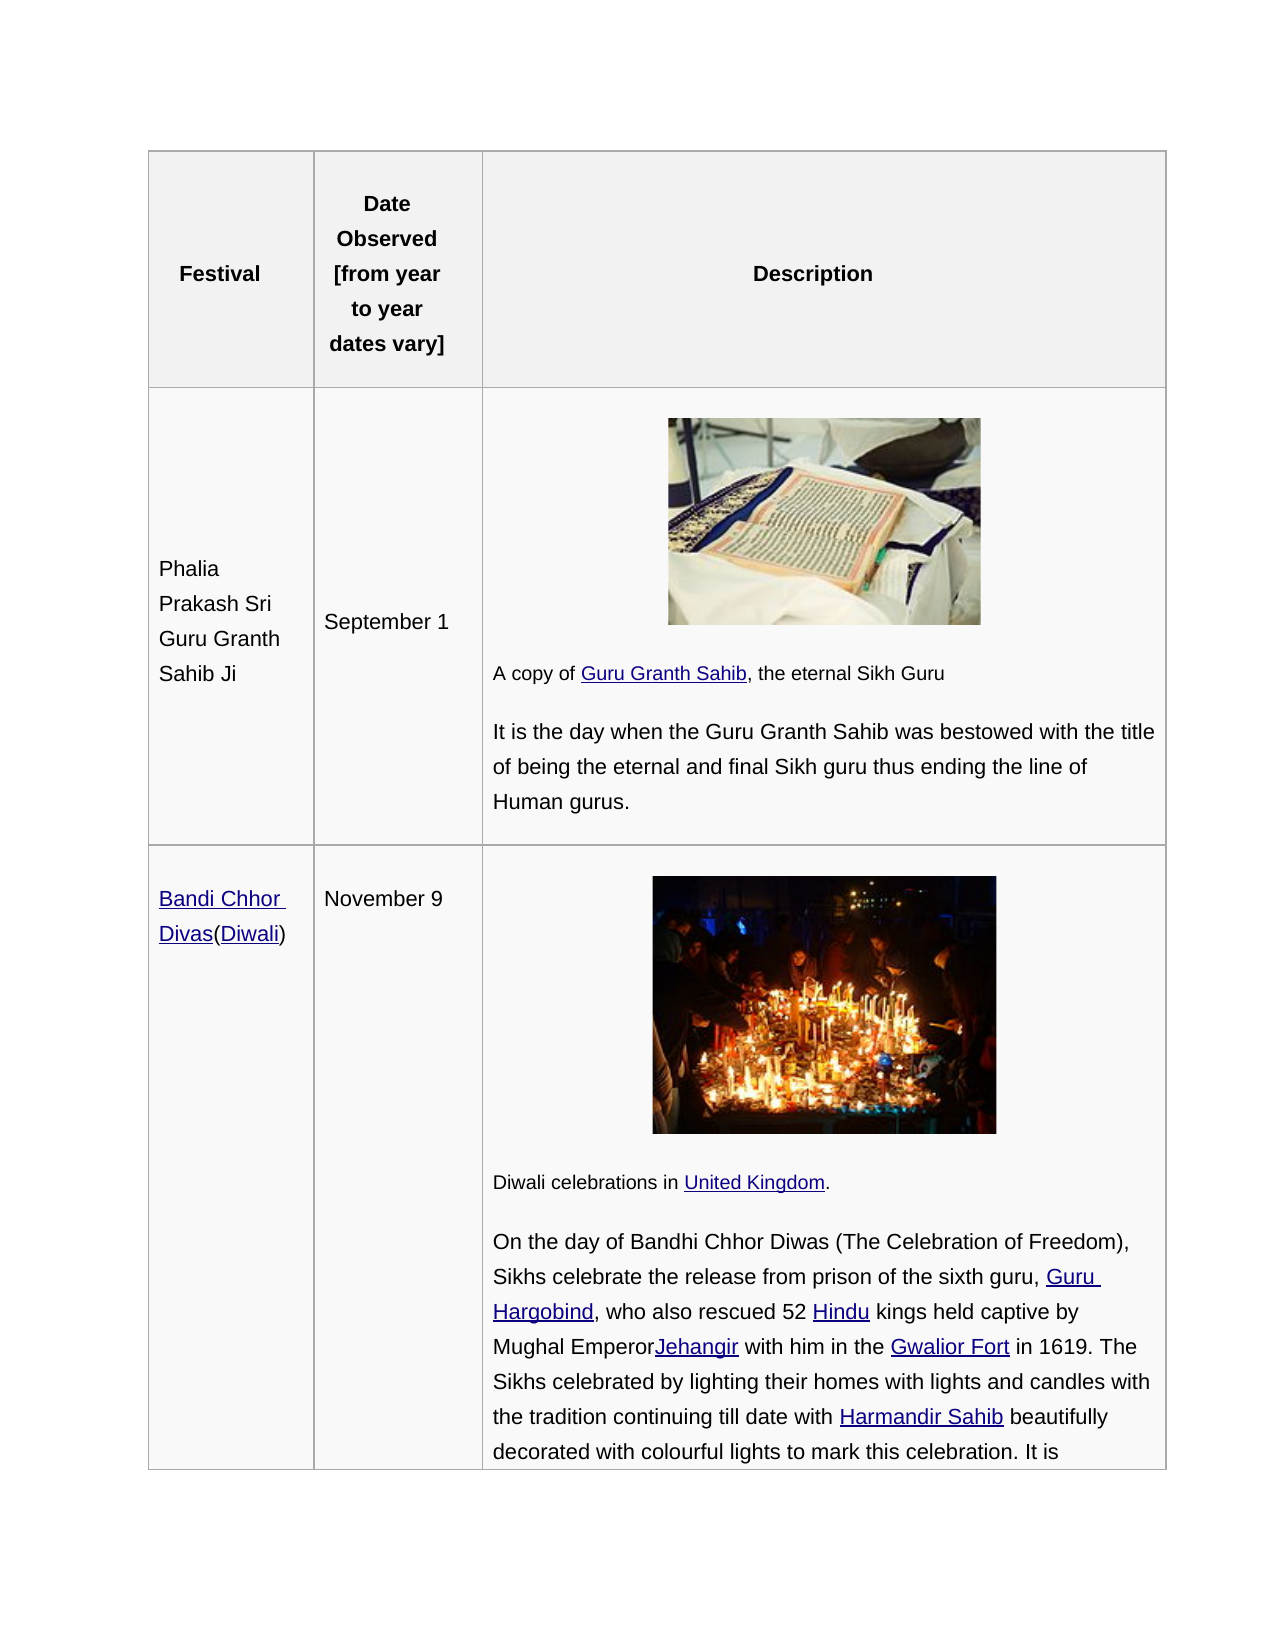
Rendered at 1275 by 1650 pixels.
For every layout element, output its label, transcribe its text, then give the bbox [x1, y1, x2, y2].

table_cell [483, 846, 1165, 1469]
table_header Festival [149, 152, 313, 387]
table_cell September 1 [315, 388, 482, 844]
picture [668, 418, 981, 625]
table_header Description [483, 152, 1165, 387]
table_cell A copy of Guru Granth Sahib, the eternal Sikh Guru It is the day when the Guru Granth Sahib was bestowed with the title of being the eternal and final Sikh guru thus ending the line of Human gurus. [483, 388, 1165, 844]
table_cell Bandi Chhor Divas(Diwali) [149, 846, 313, 1469]
table_cell November 9 [315, 846, 482, 1469]
picture [652, 876, 997, 1134]
table_header Date Observed [from year to year dates vary] [315, 152, 482, 387]
table_cell Phalia Prakash Sri Guru Granth Sahib Ji [149, 388, 313, 844]
